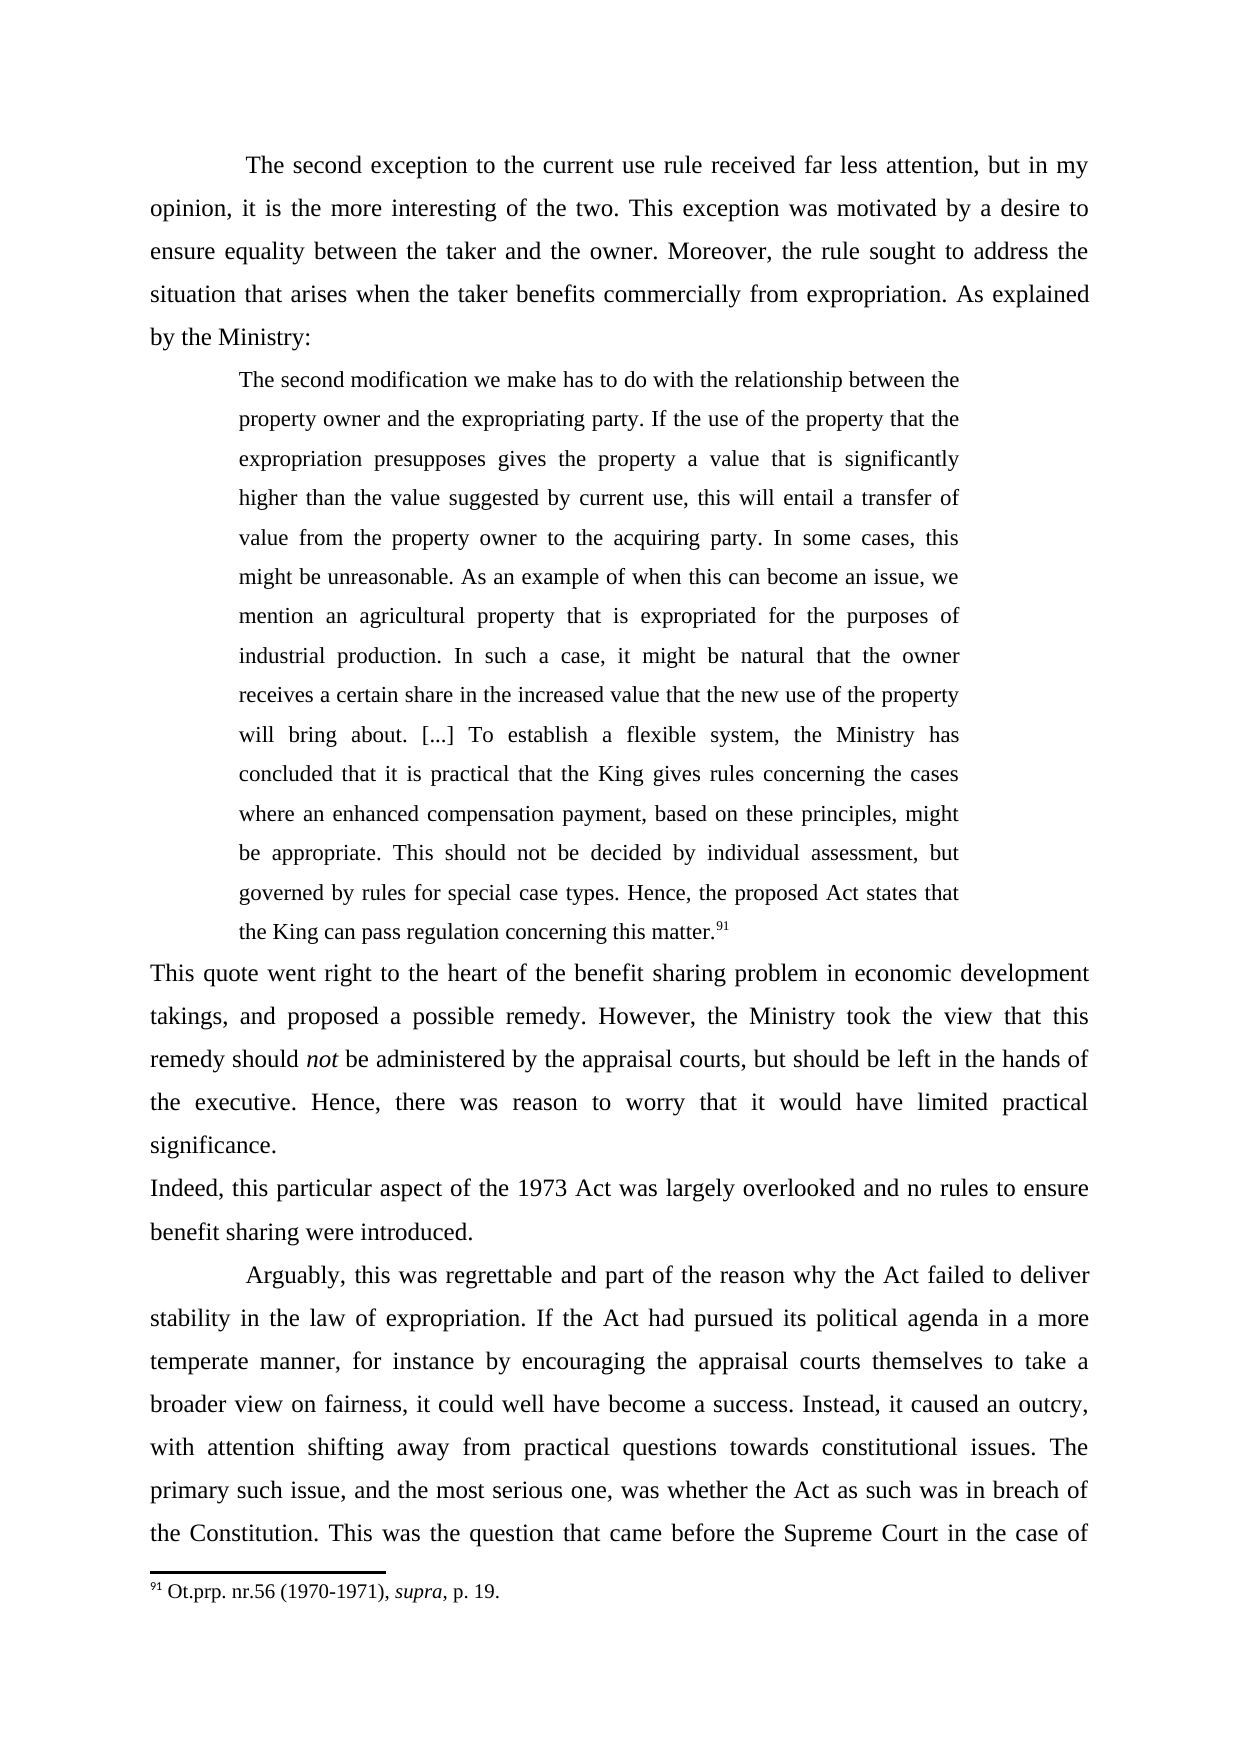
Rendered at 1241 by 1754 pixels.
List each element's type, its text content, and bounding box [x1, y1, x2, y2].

text This quote went right to the heart of the benefit sharing problem in economic development takings, and proposed a possible remedy. However, the Ministry took the view that this remedy should not be administered by the appraisal courts, but should be left in the hands of the executive. Hence, there was reason to worry that it would have limited practical significance. [150, 958, 1090, 1159]
text The second modification we make has to do with the relationship between the property owner and the expropriating party. If the use of the property that the expropriation presupposes gives the property a value that is significantly higher than the value suggested by current use, this will entail a transfer of value from the property owner to the acquiring party. In some cases, this might be unreasonable. As an example of when this can become an issue, we mention an agricultural property that is expropriated for the purposes of industrial production. In such a case, it might be natural that the owner receives a certain share in the increased value that the new use of the property will bring about. [...] To establish a flexible system, the Ministry has concluded that it is practical that the King gives rules concerning the cases where an enhanced compensation payment, based on these principles, might be appropriate. This should not be decided by individual assessment, but governed by rules for special case types. Hence, the proposed Act states that the King can pass regulation concerning this matter. [239, 366, 960, 945]
text The second exception to the current use rule received far less attention, but in my opinion, it is the more interesting of the two. This exception was motivated by a desire to ensure equality between the taker and the owner. Moreover, the rule sought to address the situation that arises when the taker benefits commercially from expropriation. As explained by the Ministry: [150, 150, 1090, 351]
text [150, 1260, 1090, 1547]
text Indeed, this particular aspect of the 1973 Act was largely overlooked and no rules to ensure benefit sharing were introduced. [150, 1173, 1090, 1245]
